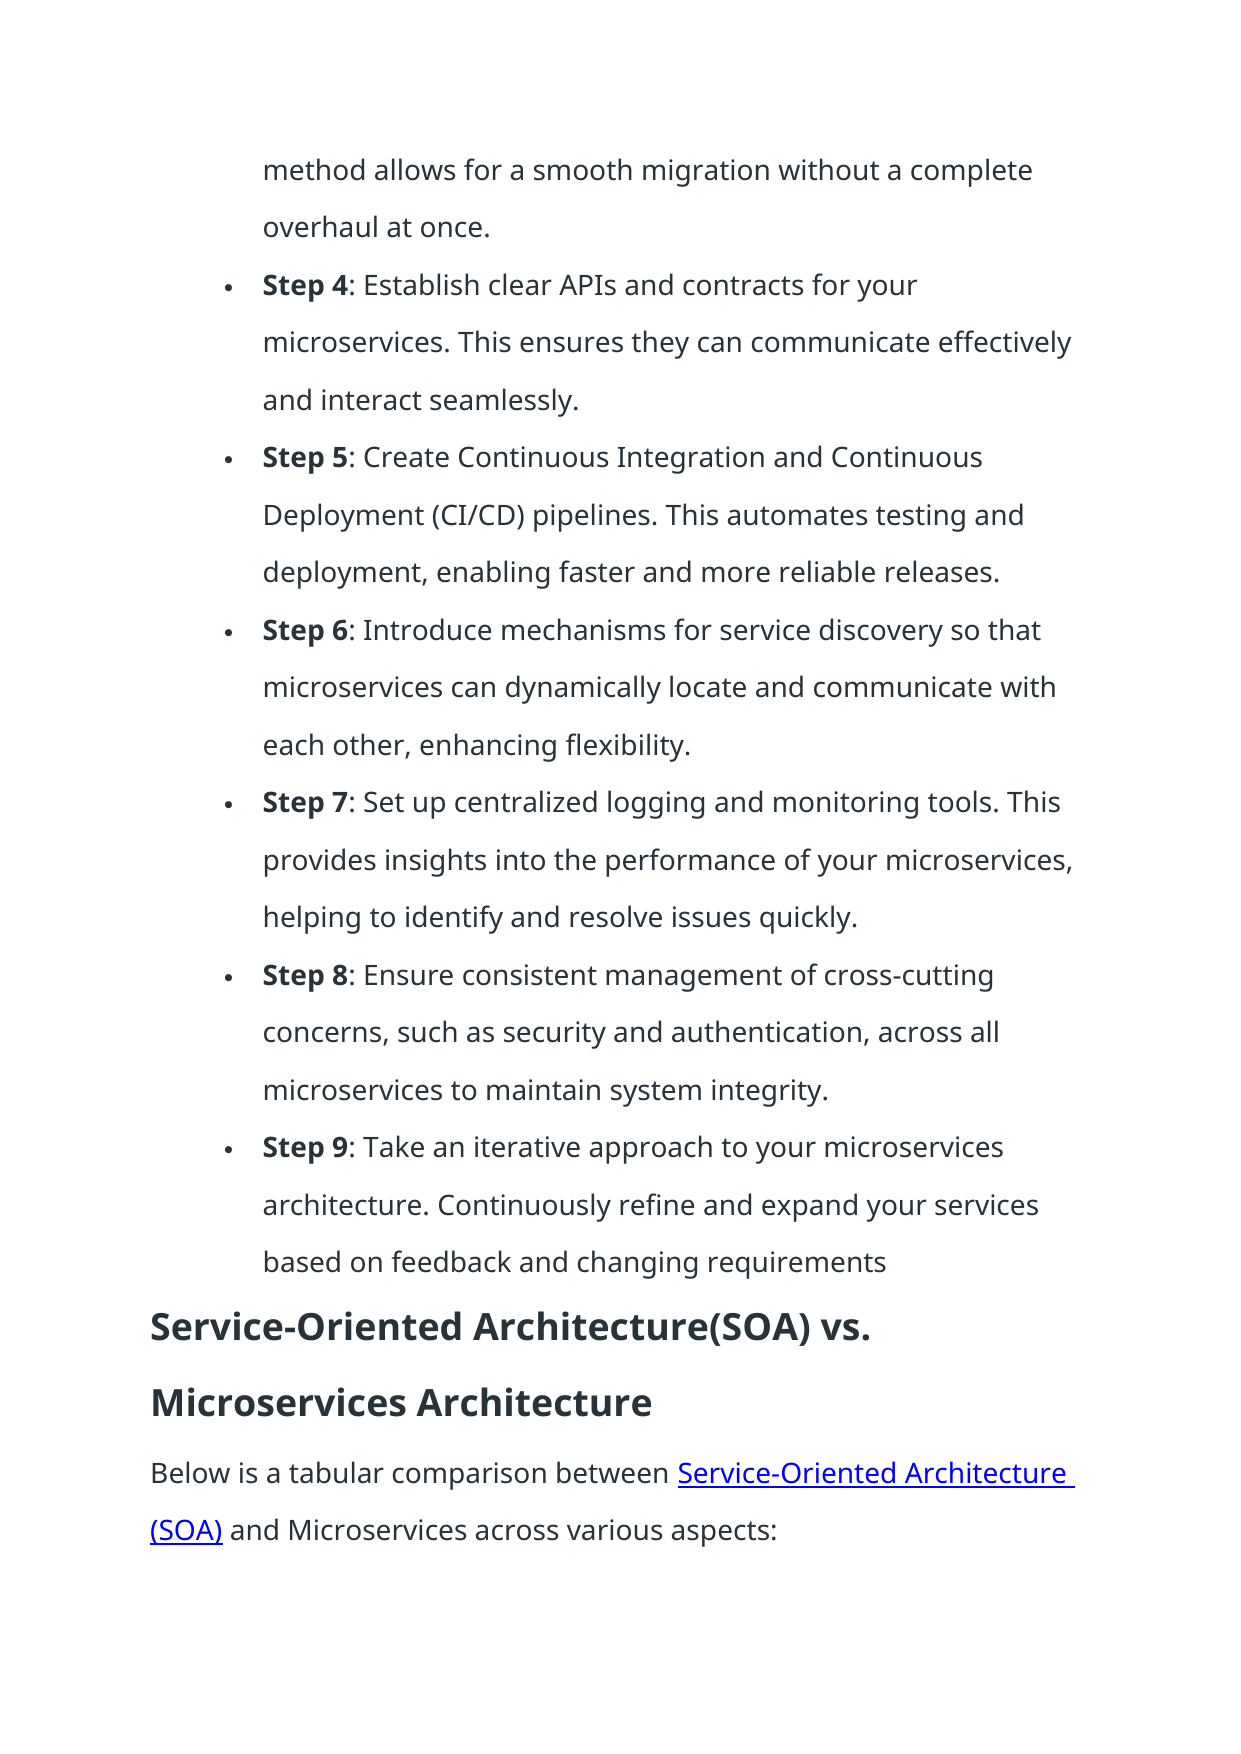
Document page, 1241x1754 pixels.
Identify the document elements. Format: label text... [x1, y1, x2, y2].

list Step 4: Establish clear APIs and contracts for your microservices. This ensures they can communicate effectively and interact seamlessly. [225, 265, 1090, 418]
list Step 5: Create Continuous Integration and Continuous Deployment (CI/CD) pipelines. This automates testing and deployment, enabling faster and more reliable releases. [225, 437, 1090, 591]
list Step 8: Ensure consistent management of cross-cutting concerns, such as security and authentication, across all microservices to maintain system integrity. [225, 955, 1090, 1108]
list Step 7: Set up centralized logging and monitoring tools. This provides insights into the performance of your microservices, helping to identify and resolve issues quickly. [225, 782, 1090, 936]
text Below is a tabular comparison between Service-Oriented Architecture (SOA) and Microservices across various aspects: [150, 1453, 1090, 1549]
list Step 6: Introduce mechanisms for service discovery so that microservices can dynamically locate and communicate with each other, enhancing flexibility. [225, 610, 1090, 763]
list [225, 150, 1090, 246]
text Service-Oriented Architecture(SOA) vs. Microservices Architecture [150, 1300, 1090, 1428]
list Step 9: Take an iterative approach to your microservices architecture. Continuously refine and expand your services based on feedback and changing requirements [225, 1127, 1090, 1281]
